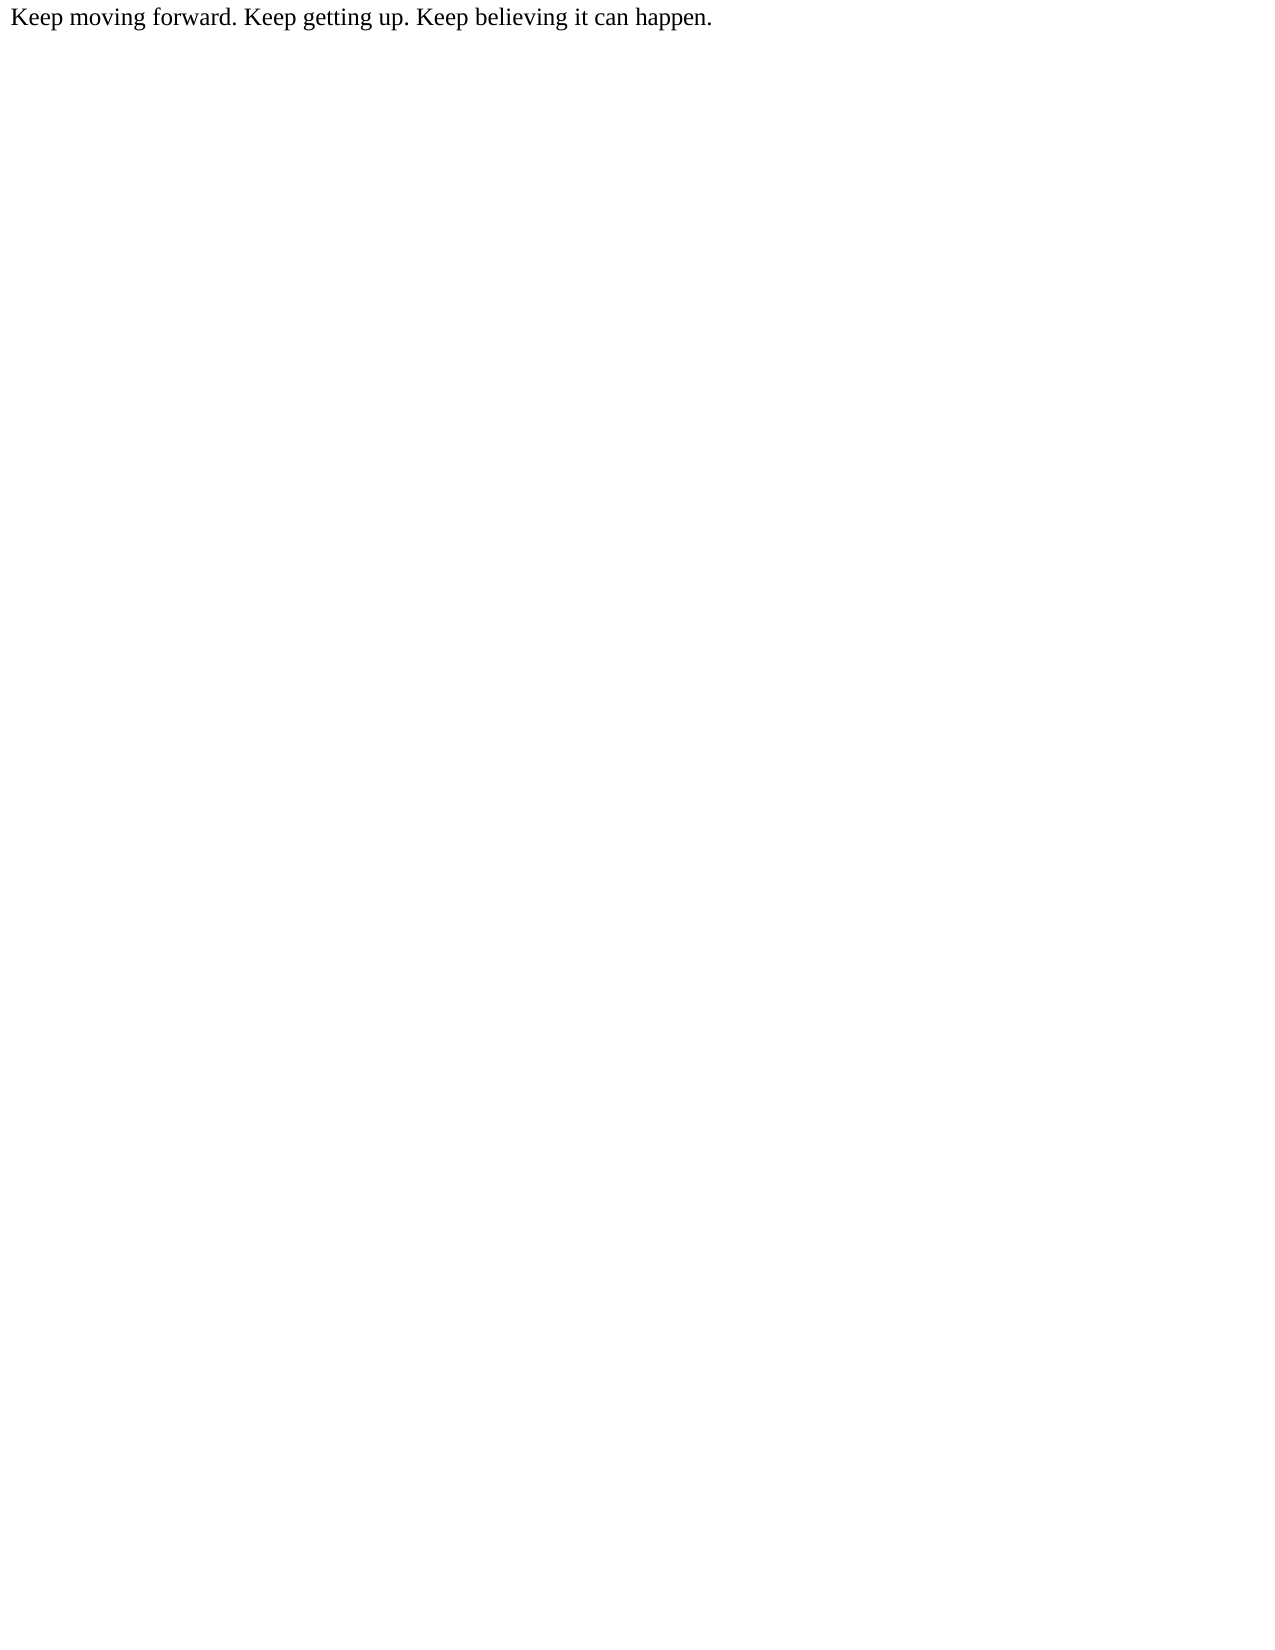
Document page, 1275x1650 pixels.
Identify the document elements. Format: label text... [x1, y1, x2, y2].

text Keep moving forward. Keep getting up. Keep believing it can happen. [10, 2, 1275, 31]
